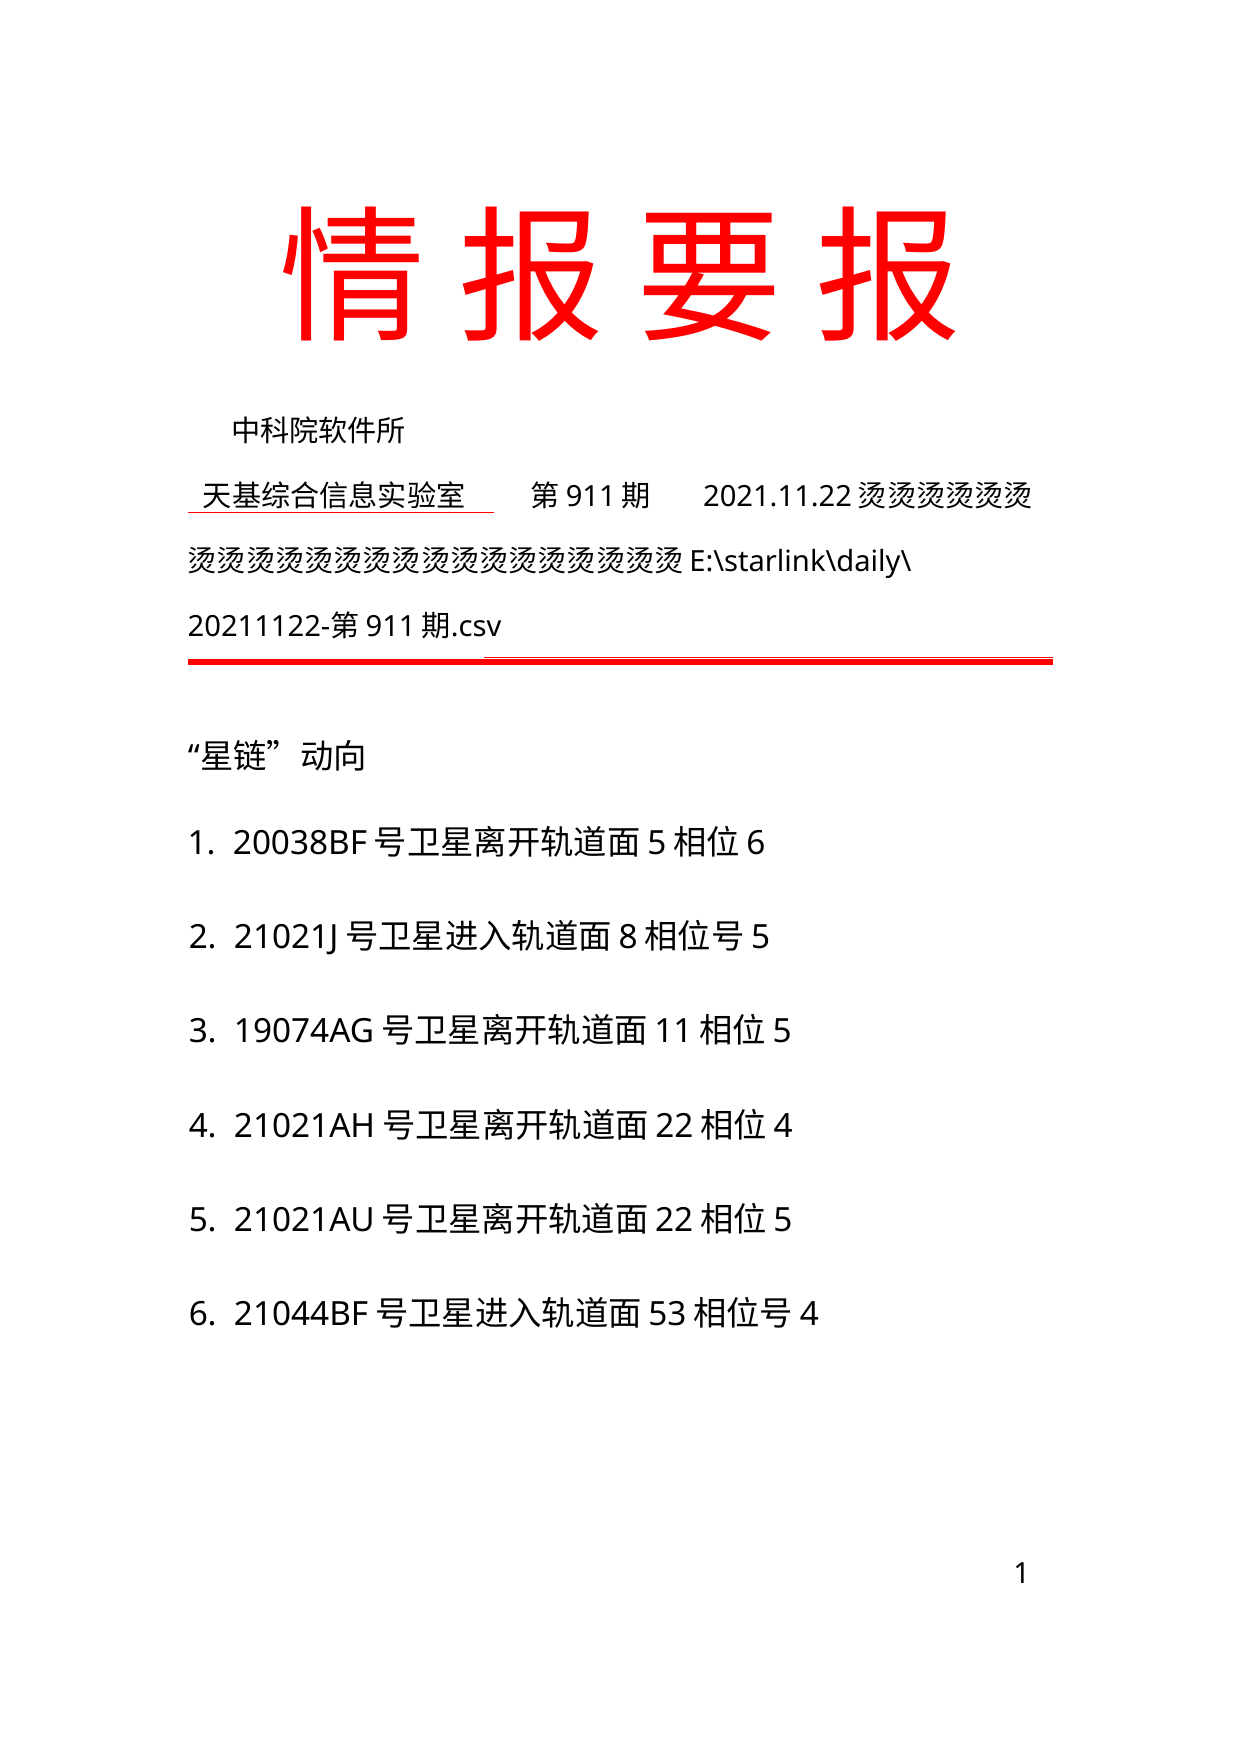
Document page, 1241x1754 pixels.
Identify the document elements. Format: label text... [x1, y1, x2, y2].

text 天基综合信息实验室 第911期 2021.11.22烫烫烫烫烫烫烫烫烫烫烫烫烫烫烫烫烫烫烫烫烫烫烫E:\starlink\daily\20211122-第911期.csv [187, 462, 1053, 722]
text 1. 20038BF号卫星离开轨道面5相位6 2. 21021J号卫星进入轨道面8相位号5 3. 19074AG号卫星离开轨道面11相位5 4. 21021AH号卫星离开轨道面22相位4 5. 21021AU号卫星离开轨道面22相位5 6. 21044BF号卫星进入轨道面53相位号4 [187, 808, 1029, 1438]
subtitle “星链”动向 [188, 722, 1029, 787]
text 中科院软件所 [187, 397, 1053, 462]
text 情 报 要 报 [187, 152, 1053, 380]
